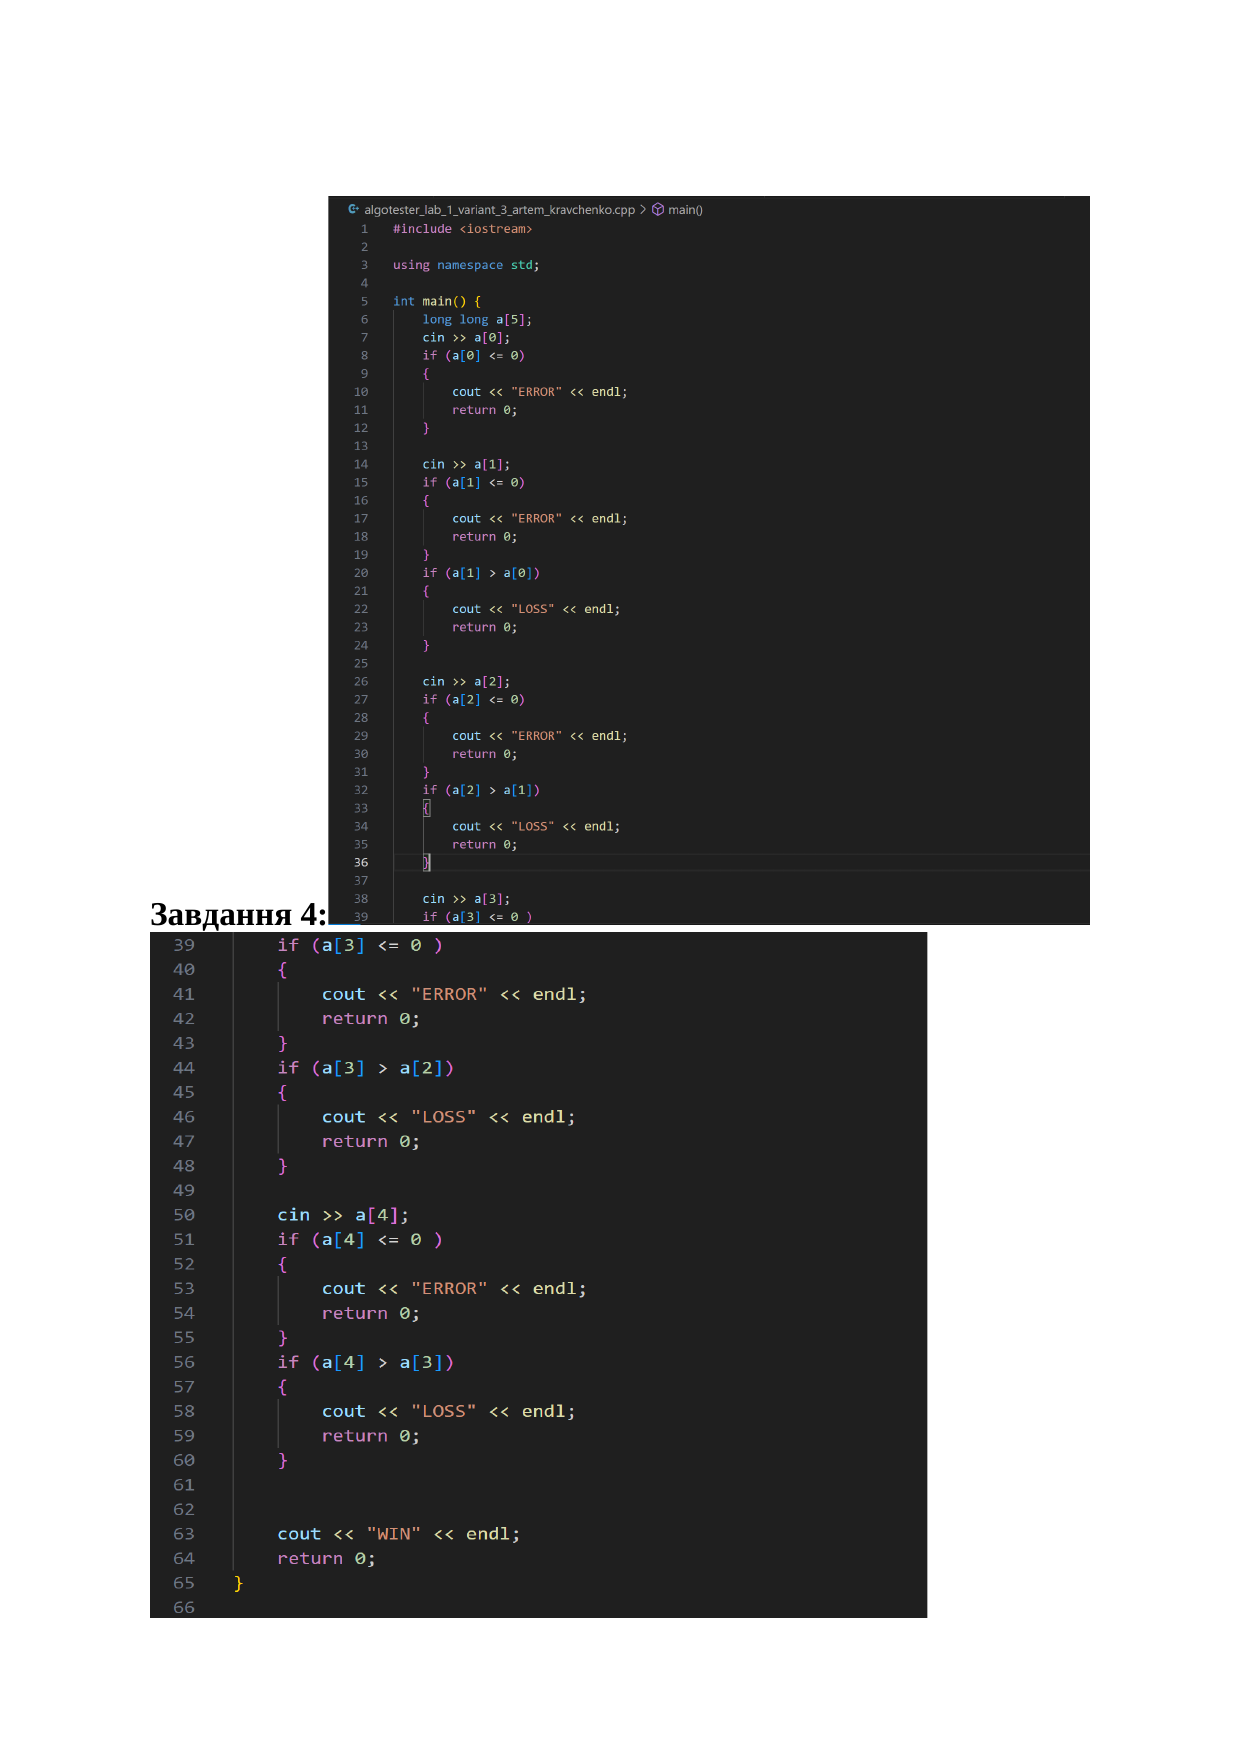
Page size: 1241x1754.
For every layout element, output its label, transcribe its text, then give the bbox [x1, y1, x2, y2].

picture [328, 196, 1090, 925]
picture [150, 932, 928, 1618]
